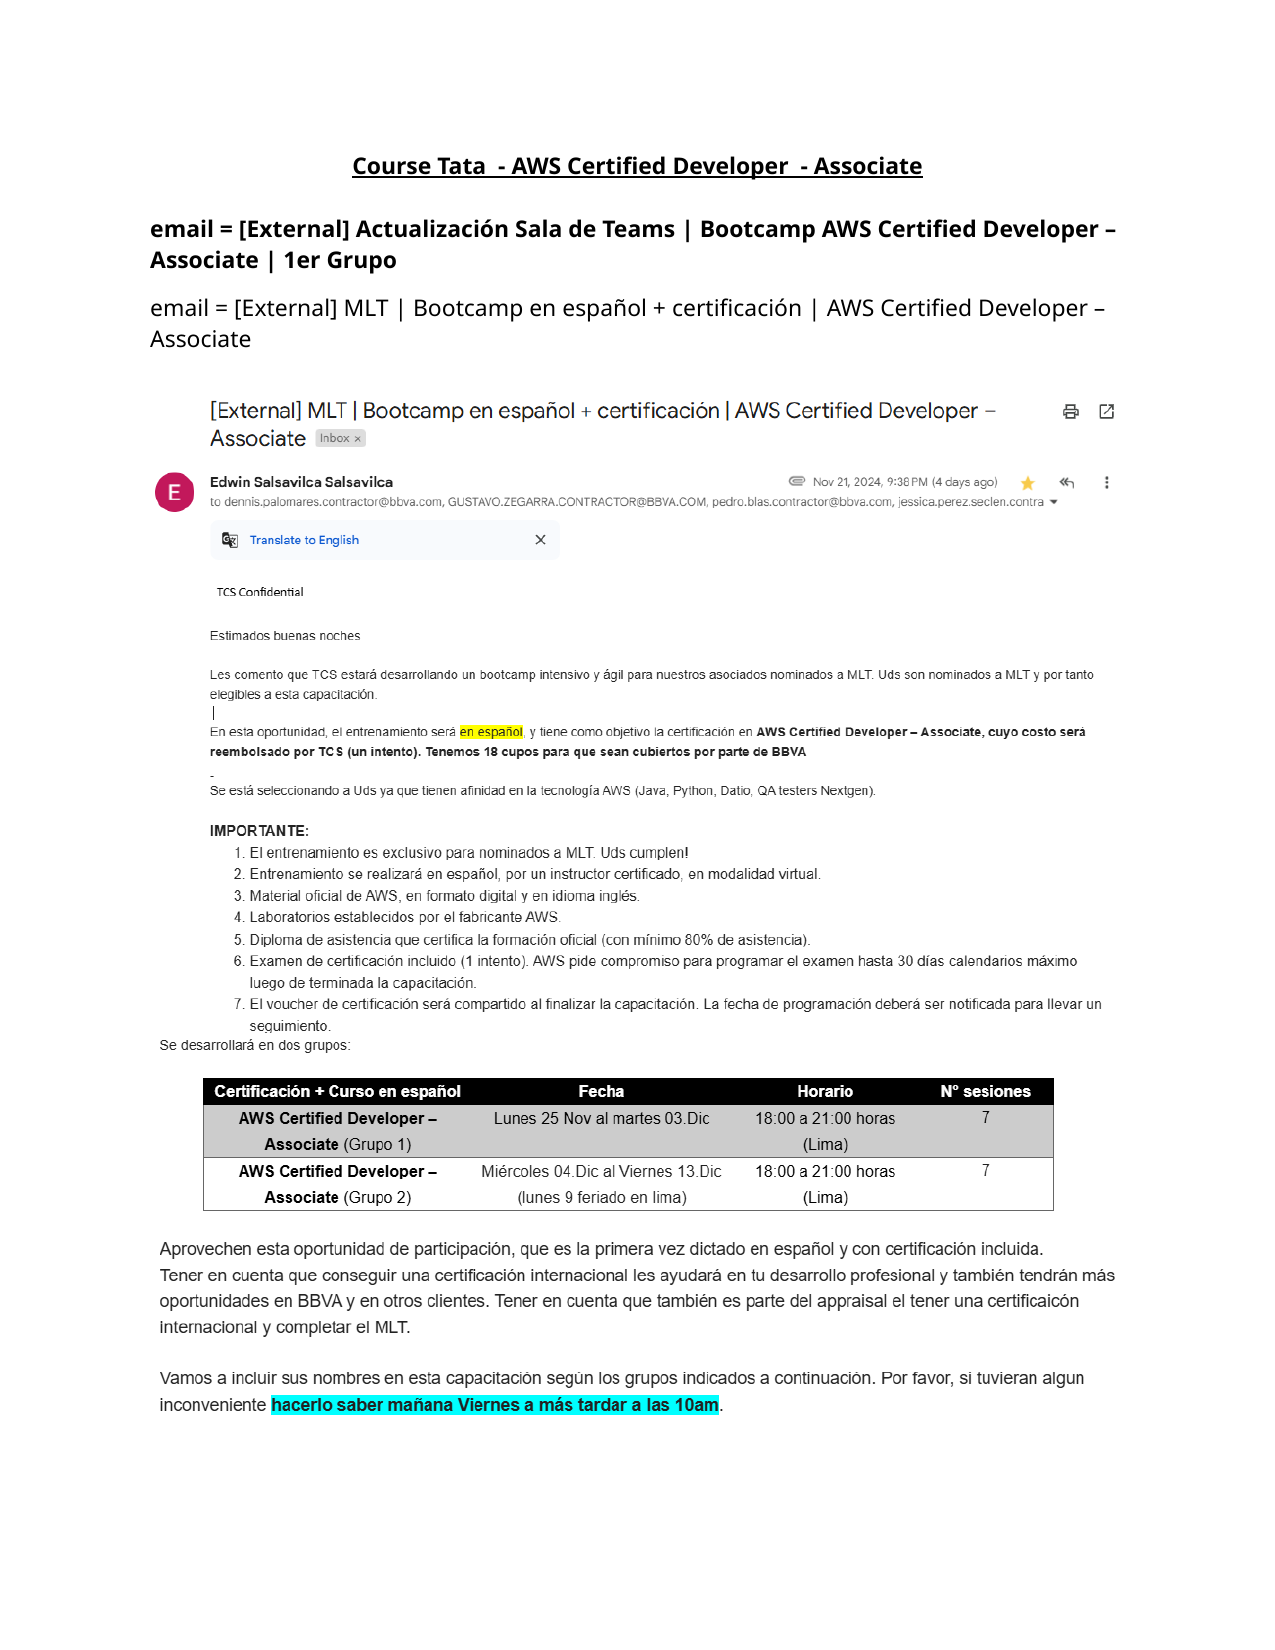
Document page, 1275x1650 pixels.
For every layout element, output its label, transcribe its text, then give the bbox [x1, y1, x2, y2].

text email = [External] Actualización Sala de Teams | Bootcamp AWS Certified Developer – Associate | 1er Grupo [150, 212, 1125, 275]
text Course Tata - AWS Certified Developer - Associate [150, 150, 1125, 181]
picture [150, 385, 1125, 1421]
text email = [External] MLT | Bootcamp en español + certificación | AWS Certified Developer – Associate [150, 292, 1125, 354]
